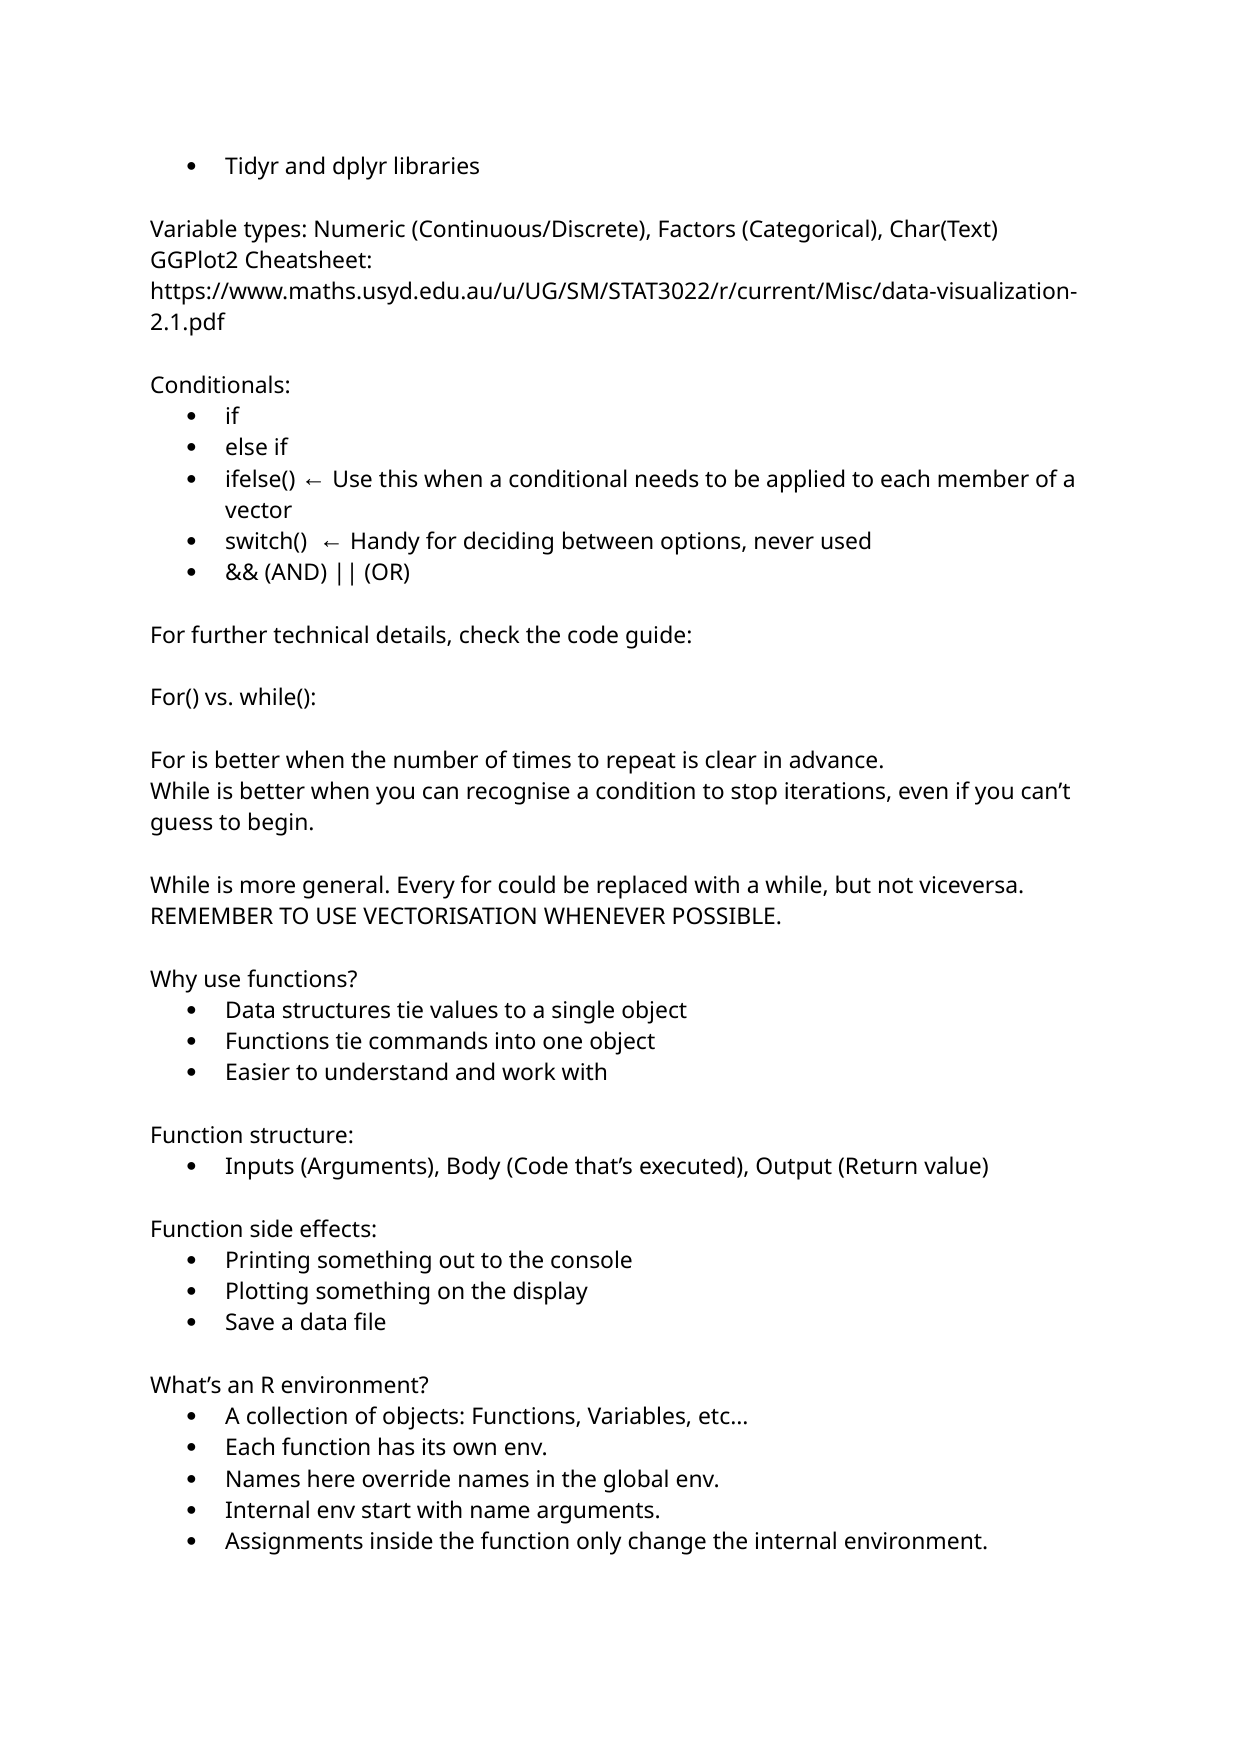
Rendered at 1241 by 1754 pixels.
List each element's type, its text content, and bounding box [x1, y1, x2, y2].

list Easier to understand and work with [187, 1056, 1090, 1087]
list A collection of objects: Functions, Variables, etc… [187, 1400, 1090, 1431]
text Conditionals: [150, 369, 1090, 400]
text For further technical details, check the code guide: [150, 619, 1090, 650]
list if [187, 400, 1090, 431]
list Names here override names in the global env. [187, 1462, 1090, 1494]
text Variable types: Numeric (Continuous/Discrete), Factors (Categorical), Char(Text) [150, 212, 1090, 244]
list Save a data file [187, 1306, 1090, 1337]
list Each function has its own env. [187, 1431, 1090, 1462]
text For is better when the number of times to repeat is clear in advance. [150, 744, 1090, 775]
text While is more general. Every for could be replaced with a while, but not viceversa. REMEMBER TO USE VECTORISATION WHENEVER POSSIBLE. [150, 869, 1090, 931]
list Data structures tie values to a single object [187, 994, 1090, 1025]
list Functions tie commands into one object [187, 1025, 1090, 1056]
text Function side effects: [150, 1212, 1090, 1244]
list Printing something out to the console [187, 1244, 1090, 1275]
list Plotting something on the display [187, 1275, 1090, 1306]
list Assignments inside the function only change the internal environment. [187, 1525, 1090, 1556]
list Internal env start with name arguments. [187, 1494, 1090, 1525]
list switch() Handy for deciding between options, never used [187, 525, 1090, 556]
list ifelse() Use this when a conditional needs to be applied to each member of a vector [187, 462, 1090, 525]
text For() vs. while(): [150, 681, 1090, 712]
text Function structure: [150, 1119, 1090, 1150]
list && (AND) || (OR) [187, 556, 1090, 587]
text While is better when you can recognise a condition to stop iterations, even if you can’t guess to begin. [150, 775, 1090, 837]
list Inputs (Arguments), Body (Code that’s executed), Output (Return value) [187, 1150, 1090, 1181]
list Tidyr and dplyr libraries [187, 150, 1090, 181]
text What’s an R environment? [150, 1369, 1090, 1400]
text Why use functions? [150, 962, 1090, 994]
list else if [187, 431, 1090, 462]
text GGPlot2 Cheatsheet: https://www.maths.usyd.edu.au/u/UG/SM/STAT3022/r/current/Misc/data-visualization-2.1.pdf [150, 244, 1090, 337]
